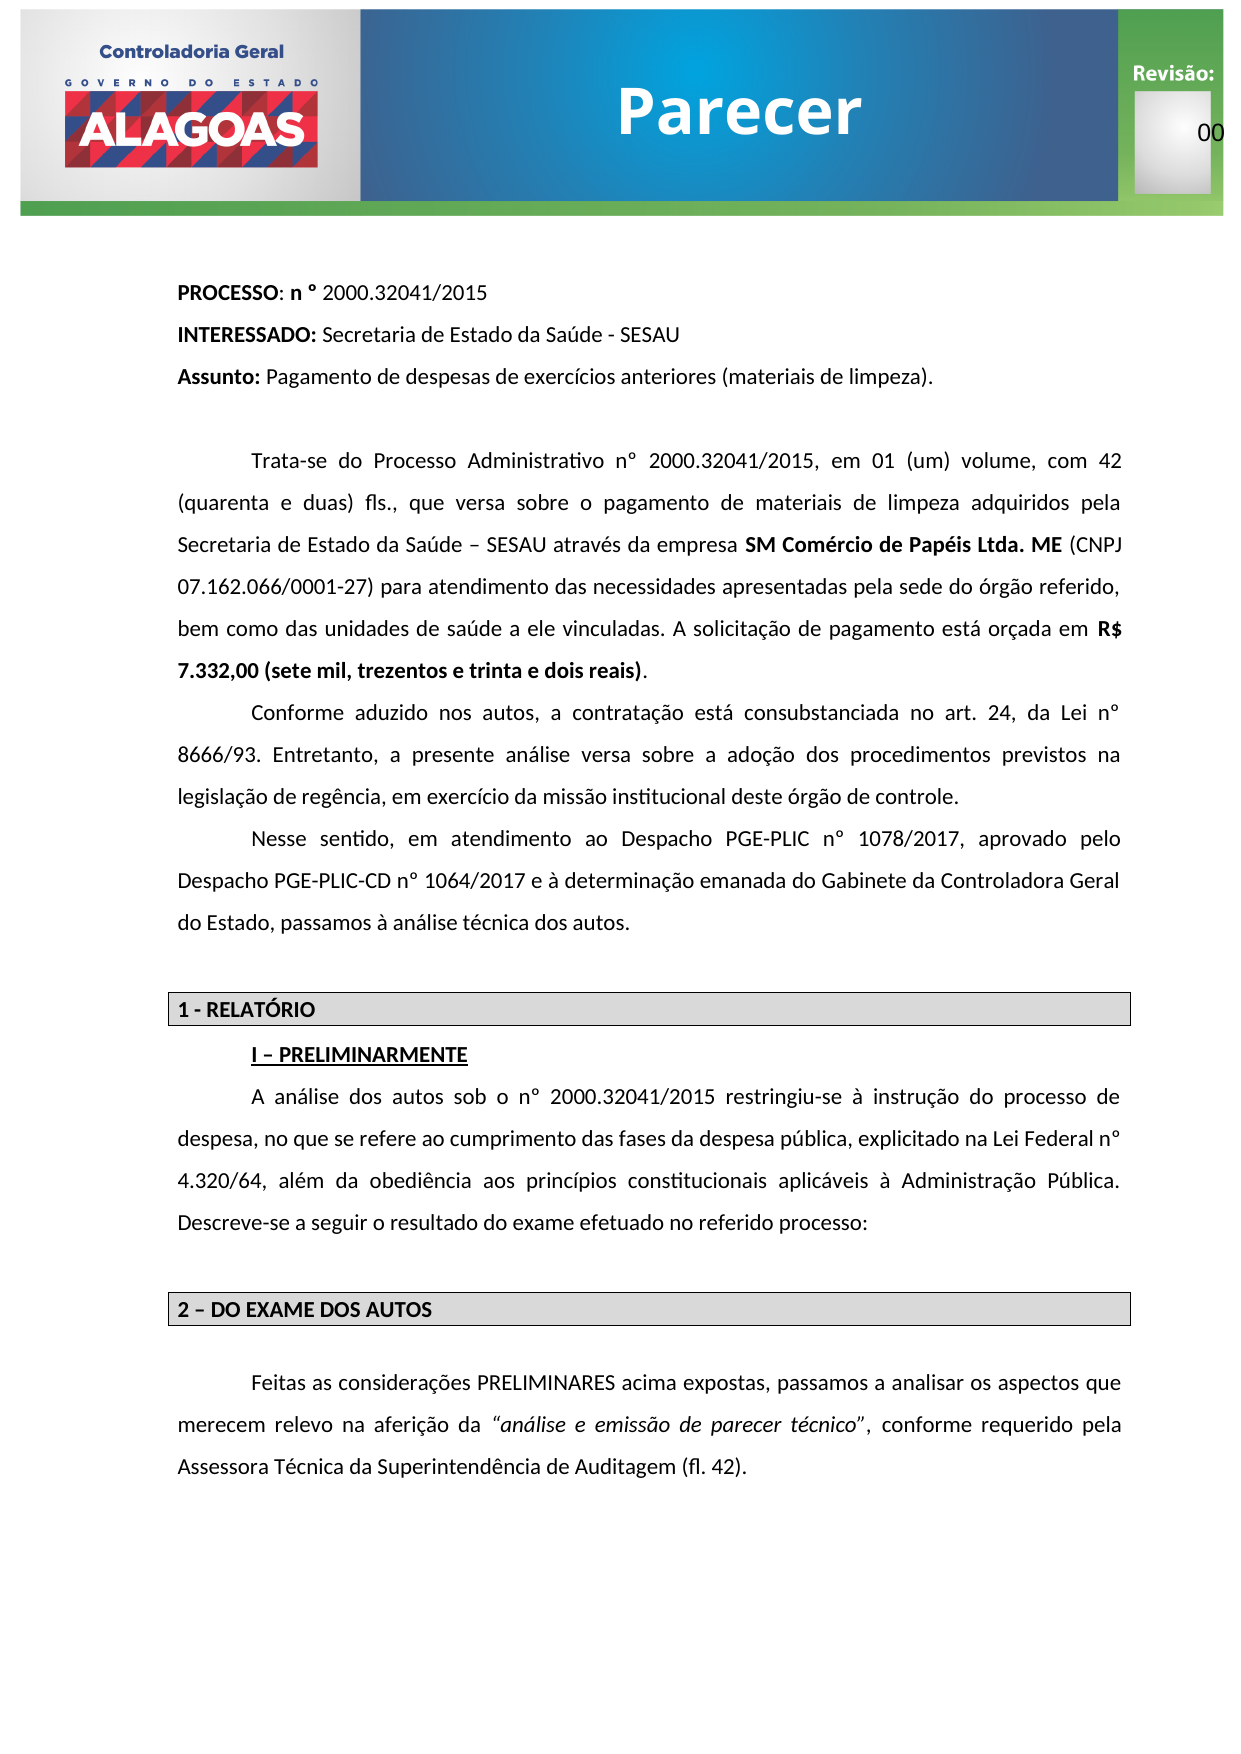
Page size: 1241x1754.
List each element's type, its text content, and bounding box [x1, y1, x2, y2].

picture [20, 9, 1224, 216]
text Trata-se do Processo Administrativo nº 2000.32041/2015, em 01 (um) volume, com 42 (quarenta e duas) fls., que versa sobre o pagamento de materiais de limpeza adquiridos pela Secretaria de Estado da Saúde – SESAU através da empresa SM Comércio de Papéis Ltda. ME (CNPJ 07.162.066/0001-27) para atendimento das necessidades apresentadas pela sede do órgão referido, bem como das unidades de saúde a ele vinculadas. A solicitação de pagamento está orçada em R$ 7.332,00 (sete mil, trezentos e trinta e dois reais). [177, 446, 1122, 684]
text I – PRELIMINARMENTE [177, 1040, 1122, 1068]
picture [1214, 125, 1222, 139]
text 1 - RELATÓRIO [169, 993, 1130, 1025]
text INTERESSADO: Secretaria de Estado da Saúde - SESAU [177, 320, 1122, 348]
text 2 – DO EXAME DOS AUTOS [169, 1293, 1130, 1325]
text A análise dos autos sob o nº 2000.32041/2015 restringiu-se à instrução do processo de despesa, no que se refere ao cumprimento das fases da despesa pública, explicitado na Lei Federal nº 4.320/64, além da obediência aos princípios constitucionais aplicáveis à Administração Pública. Descreve-se a seguir o resultado do exame efetuado no referido processo: [177, 1082, 1122, 1236]
text Conforme aduzido nos autos, a contratação está consubstanciada no art. 24, da Lei nº 8666/93. Entretanto, a presente análise versa sobre a adoção dos procedimentos previstos na legislação de regência, em exercício da missão institucional deste órgão de controle. [177, 698, 1122, 810]
text PROCESSO: n º 2000.32041/2015 [177, 278, 1122, 306]
text Assunto: Pagamento de despesas de exercícios anteriores (materiais de limpeza). [177, 362, 1122, 390]
text Feitas as considerações PRELIMINARES acima expostas, passamos a analisar os aspectos que merecem relevo na aferição da “análise e emissão de parecer técnico”, conforme requerido pela Assessora Técnica da Superintendência de Auditagem (fl. 42). [177, 1368, 1122, 1480]
text Nesse sentido, em atendimento ao Despacho PGE-PLIC nº 1078/2017, aprovado pelo Despacho PGE-PLIC-CD nº 1064/2017 e à determinação emanada do Gabinete da Controladora Geral do Estado, passamos à análise técnica dos autos. [177, 824, 1122, 936]
